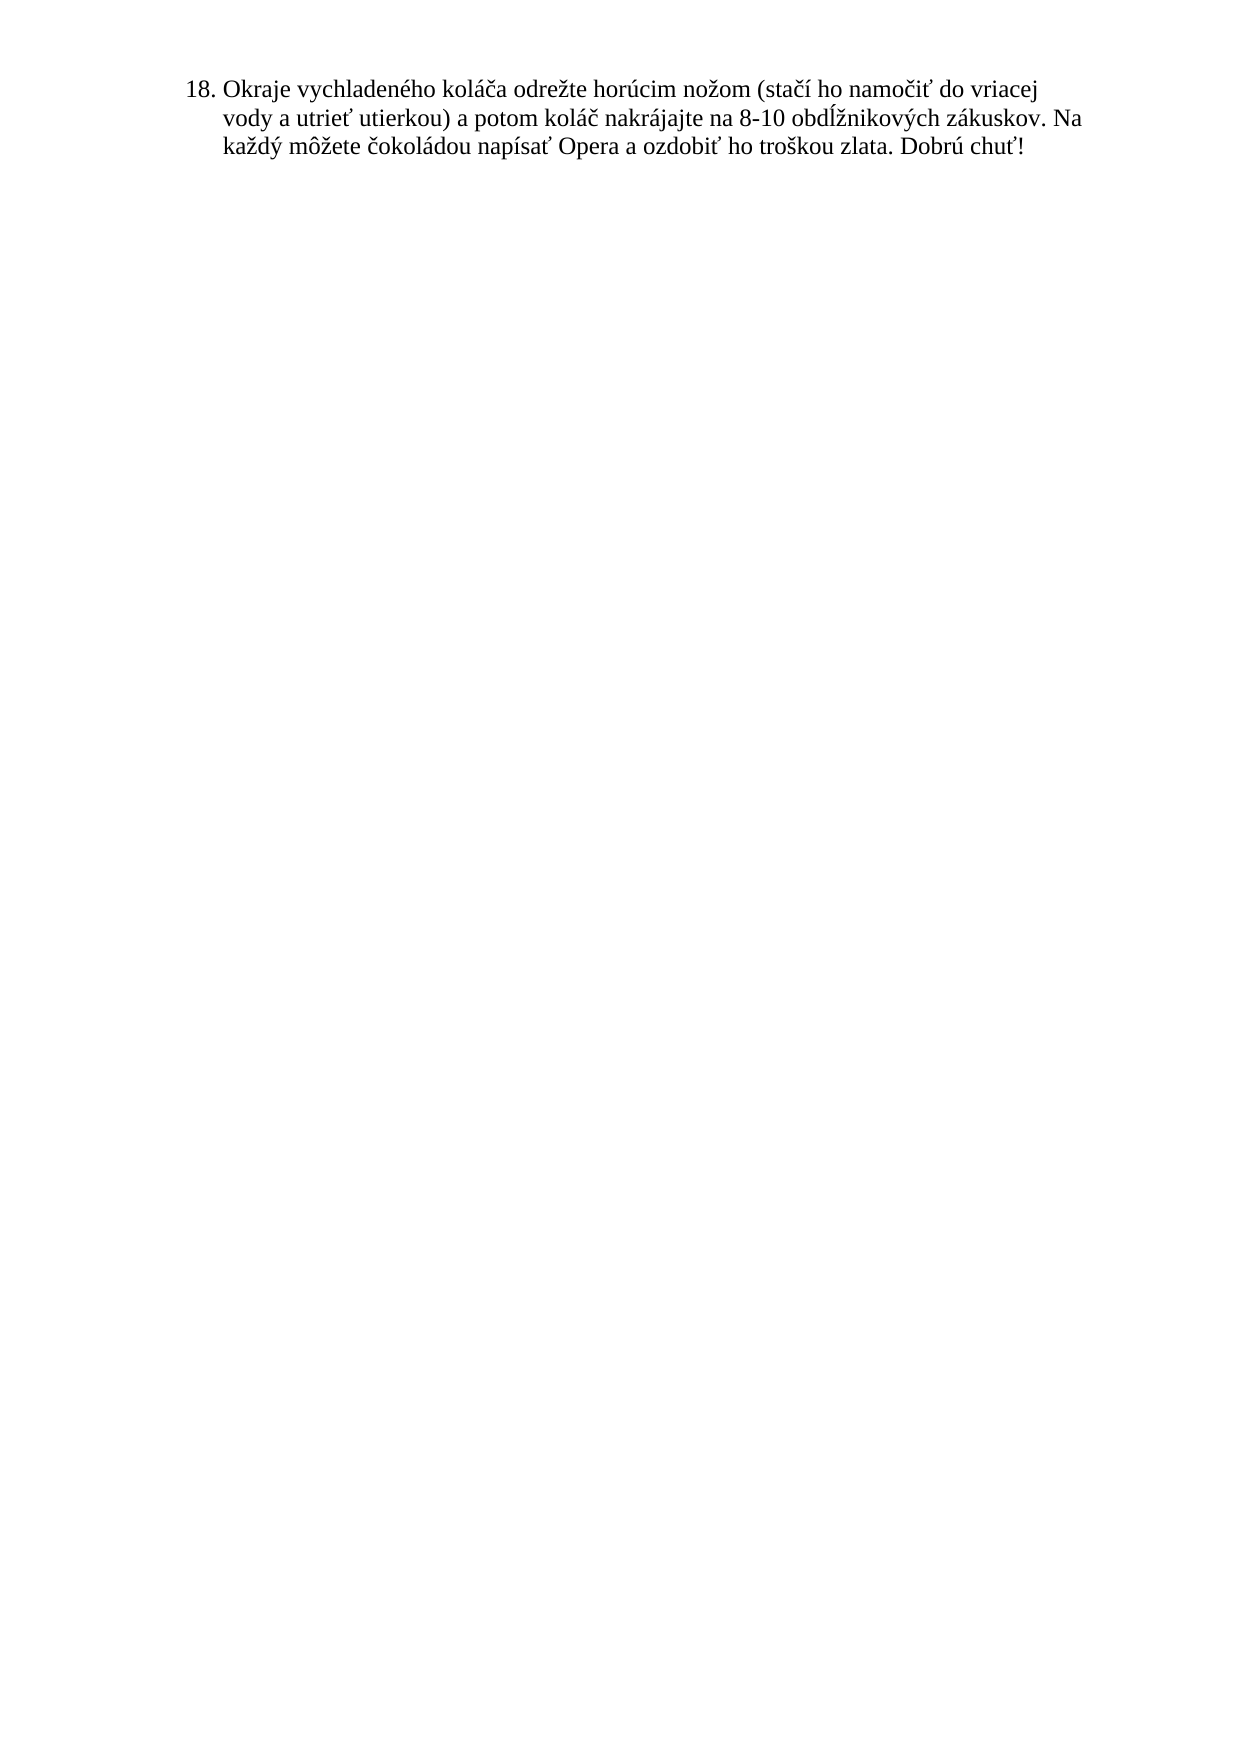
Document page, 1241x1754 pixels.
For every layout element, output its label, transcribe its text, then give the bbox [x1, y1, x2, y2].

list Okraje vychladeného koláča odrežte horúcim nožom (stačí ho namočiť do vriacej vody a utrieť utierkou) a potom koláč nakrájajte na 8-10 obdĺžnikových zákuskov. Na každý môžete čokoládou napísať Opera a ozdobiť ho troškou zlata. Dobrú chuť! [185, 74, 1092, 160]
